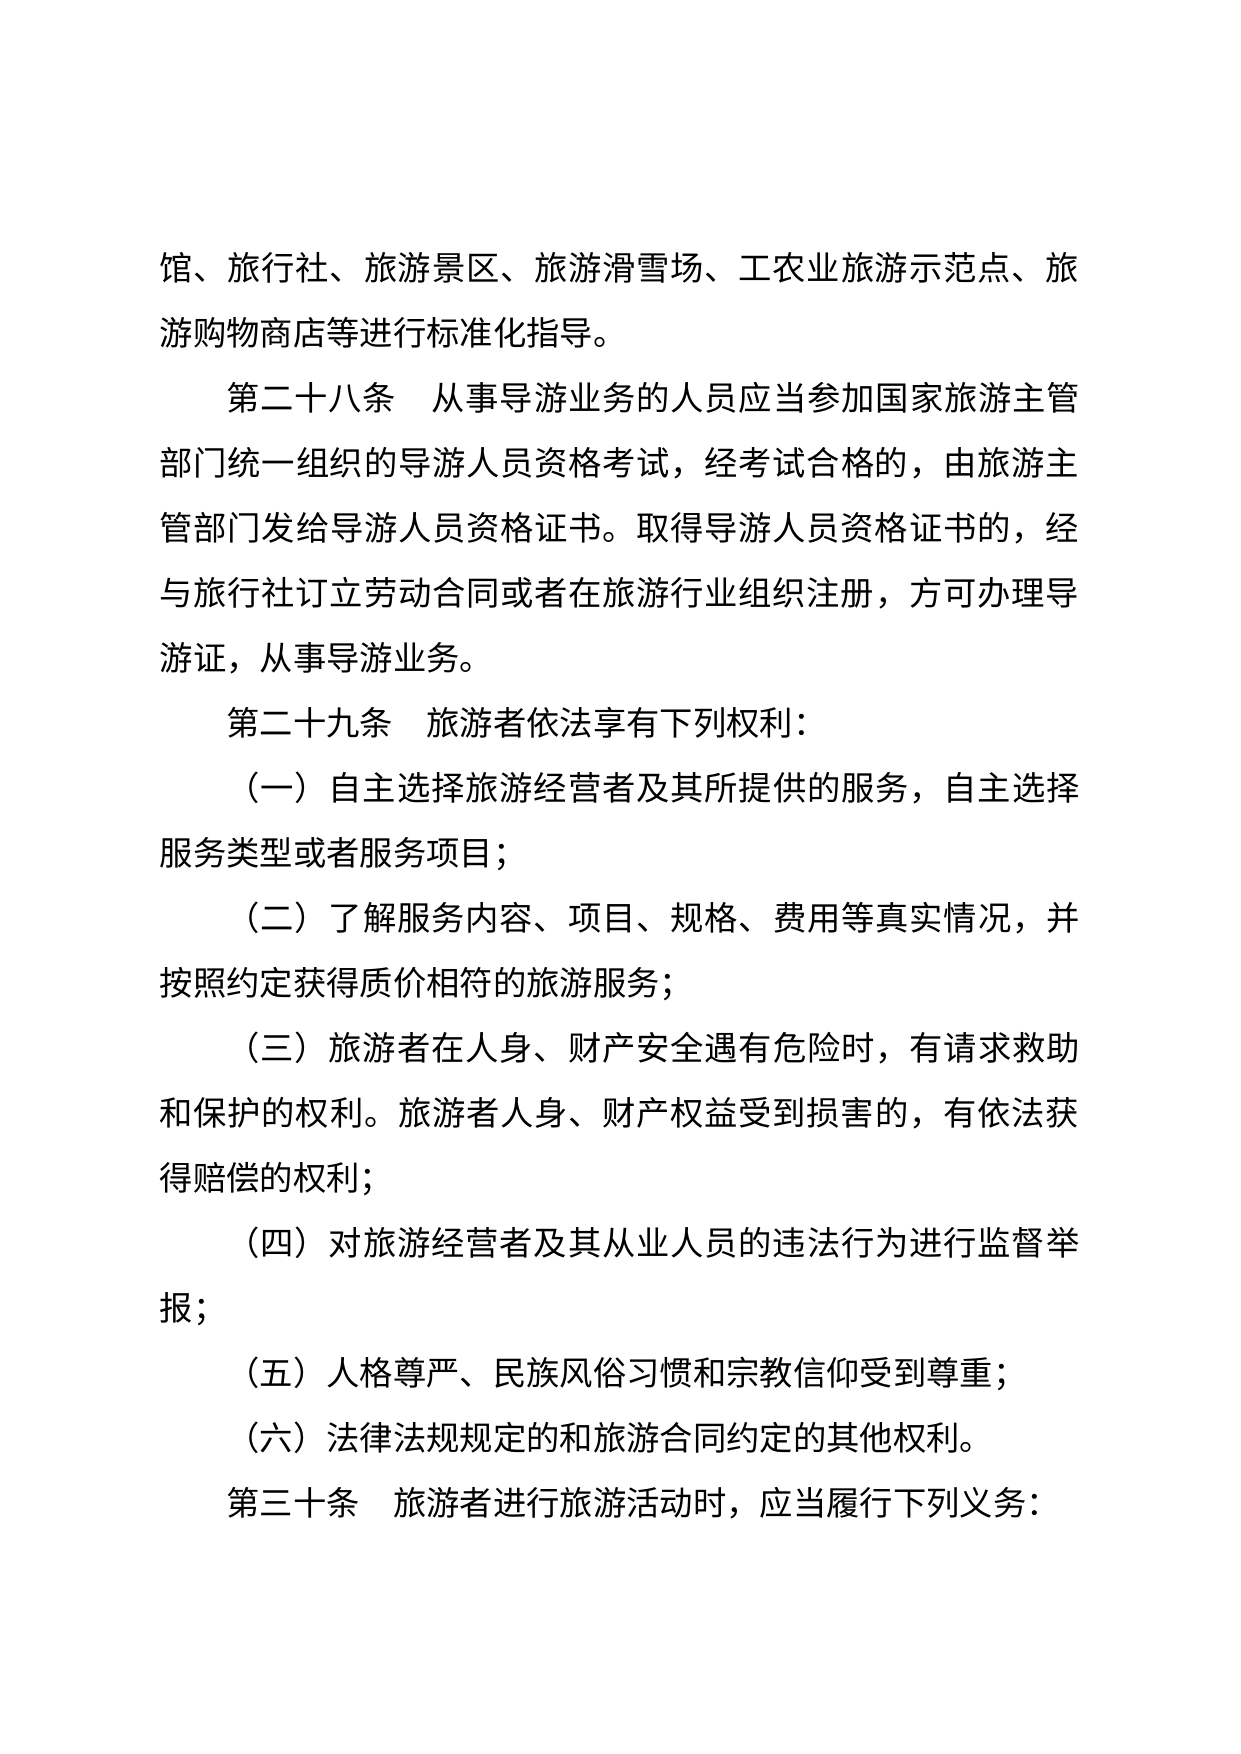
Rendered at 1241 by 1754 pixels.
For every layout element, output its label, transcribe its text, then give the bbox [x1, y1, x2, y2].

text （二）了解服务内容、项目、规格、费用等真实情况，并按照约定获得质价相符的旅游服务； [159, 883, 1081, 1013]
text 第三十条 旅游者进行旅游活动时，应当履行下列义务： [159, 1468, 1081, 1533]
text 第二十九条 旅游者依法享有下列权利： [159, 688, 1081, 753]
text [159, 233, 1081, 363]
text （六）法律法规规定的和旅游合同约定的其他权利。 [159, 1403, 1081, 1468]
text （三）旅游者在人身、财产安全遇有危险时，有请求救助和保护的权利。旅游者人身、财产权益受到损害的，有依法获得赔偿的权利； [159, 1013, 1081, 1208]
text （四）对旅游经营者及其从业人员的违法行为进行监督举报； [159, 1208, 1081, 1338]
text （五）人格尊严、民族风俗习惯和宗教信仰受到尊重； [159, 1338, 1081, 1403]
text 第二十八条 从事导游业务的人员应当参加国家旅游主管部门统一组织的导游人员资格考试，经考试合格的，由旅游主管部门发给导游人员资格证书。取得导游人员资格证书的，经与旅行社订立劳动合同或者在旅游行业组织注册，方可办理导游证，从事导游业务。 [159, 363, 1081, 688]
text （一）自主选择旅游经营者及其所提供的服务，自主选择服务类型或者服务项目； [159, 753, 1081, 883]
